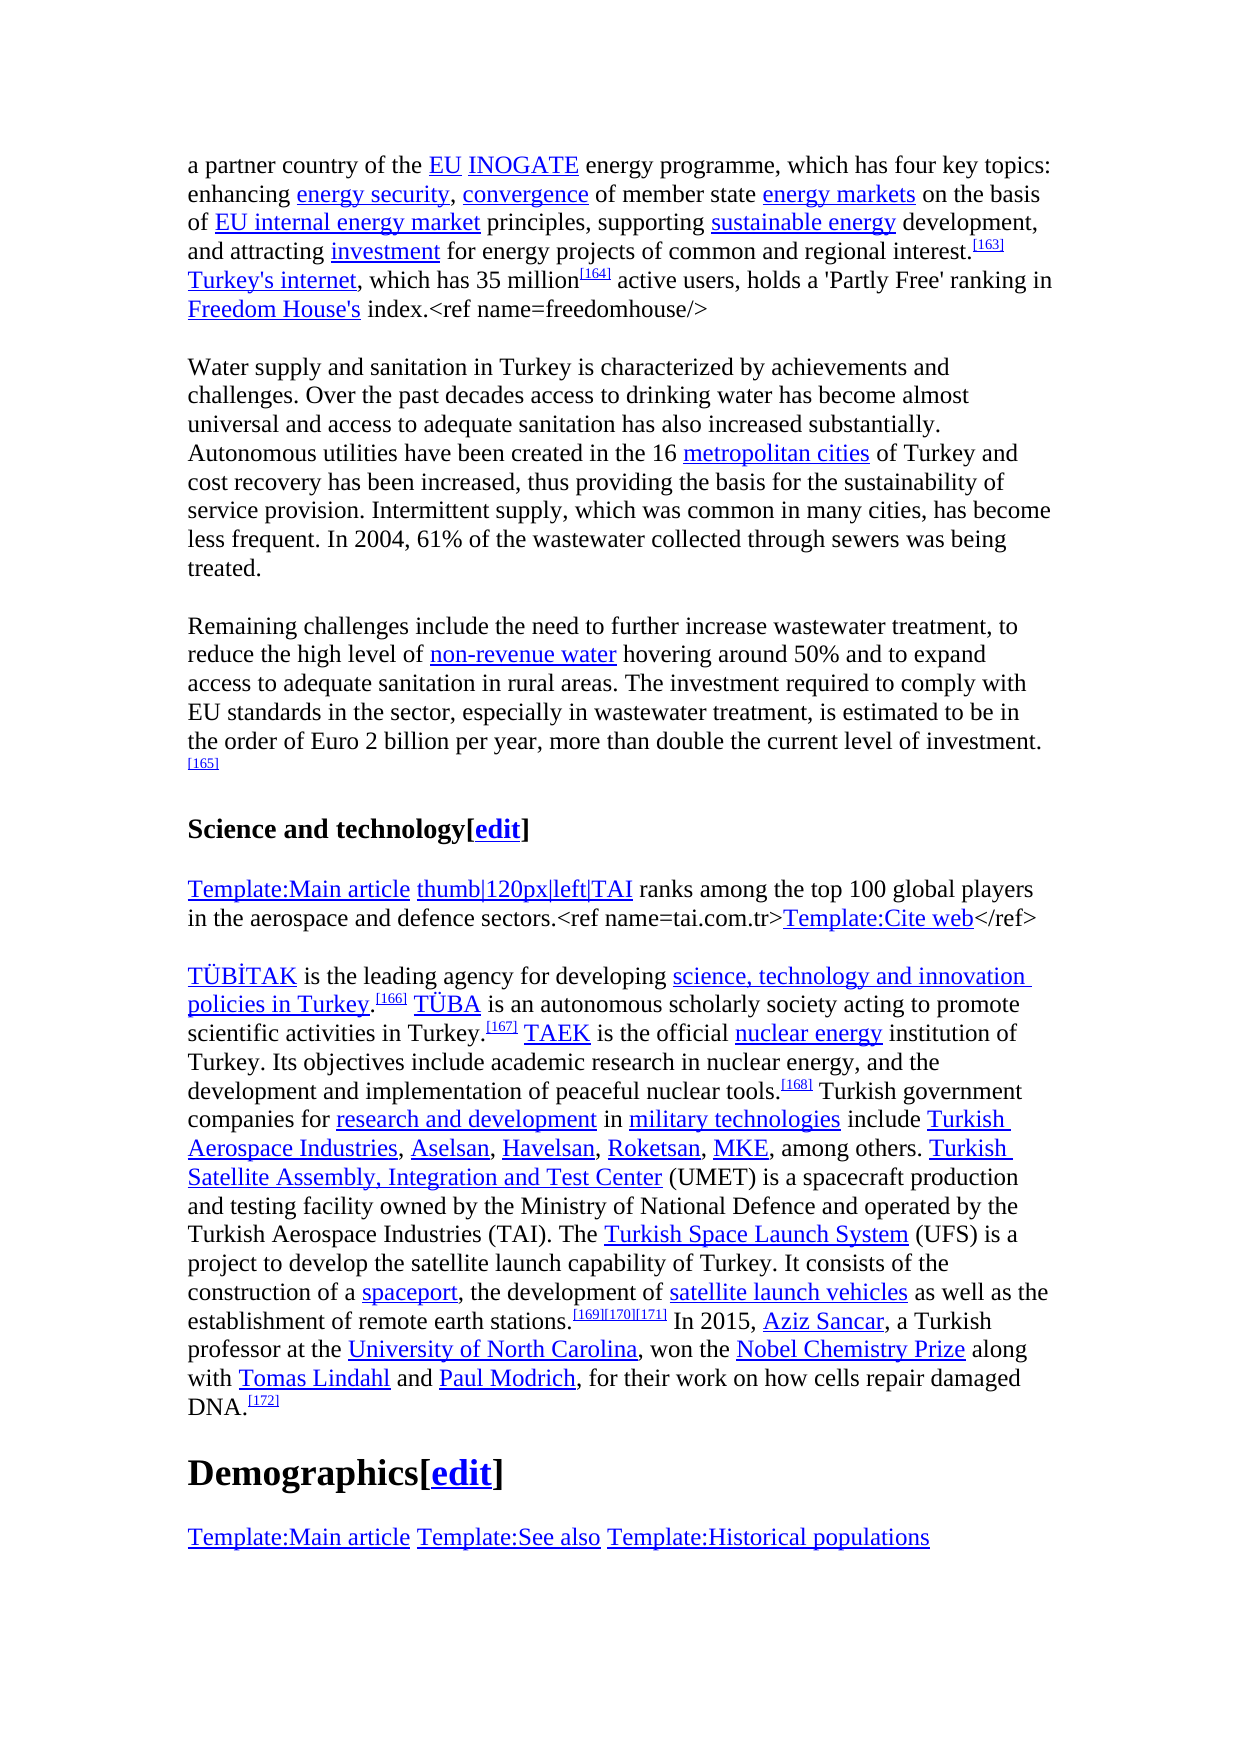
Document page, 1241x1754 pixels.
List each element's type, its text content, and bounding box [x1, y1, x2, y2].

text Water supply and sanitation in Turkey is characterized by achievements and challenges. Over the past decades access to drinking water has become almost universal and access to adequate sanitation has also increased substantially. Autonomous utilities have been created in the 16 metropolitan cities of Turkey and cost recovery has been increased, thus providing the basis for the sustainability of service provision. Intermittent supply, which was common in many cities, has become less frequent. In 2004, 61% of the wastewater collected through sewers was being treated. [187, 352, 1053, 582]
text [187, 150, 1053, 322]
subtitle Demographics[edit] [187, 1450, 1053, 1493]
text Remaining challenges include the need to further increase wastewater treatment, to reduce the high level of non-revenue water hovering around 50% and to expand access to adequate sanitation in rural areas. The investment required to comply with EU standards in the sector, especially in wastewater treatment, is estimated to be in the order of Euro 2 billion per year, more than double the current level of investment.[165] [187, 611, 1053, 783]
text Template:Main article thumb|120px|left|TAI ranks among the top 100 global players in the aerospace and defence sectors.<ref name=tai.com.tr>Template:Cite web</ref> [187, 874, 1053, 932]
text TÜBİTAK is the leading agency for developing science, technology and innovation policies in Turkey.[166] TÜBA is an autonomous scholarly society acting to promote scientific activities in Turkey.[167] TAEK is the official nuclear energy institution of Turkey. Its objectives include academic research in nuclear energy, and the development and implementation of peaceful nuclear tools.[168] Turkish government companies for research and development in military technologies include Turkish Aerospace Industries, Aselsan, Havelsan, Roketsan, MKE, among others. Turkish Satellite Assembly, Integration and Test Center (UMET) is a spacecraft production and testing facility owned by the Ministry of National Defence and operated by the Turkish Aerospace Industries (TAI). The Turkish Space Launch System (UFS) is a project to develop the satellite launch capability of Turkey. It consists of the construction of a spaceport, the development of satellite launch vehicles as well as the establishment of remote earth stations.[169][170][171] In 2015, Aziz Sancar, a Turkish professor at the University of North Carolina, won the Nobel Chemistry Prize along with Tomas Lindahl and Paul Modrich, for their work on how cells repair damaged DNA.[172] [187, 961, 1053, 1421]
subtitle Science and technology[edit] [187, 812, 1053, 845]
text Template:Main article Template:See also Template:Historical populations [187, 1522, 1053, 1551]
